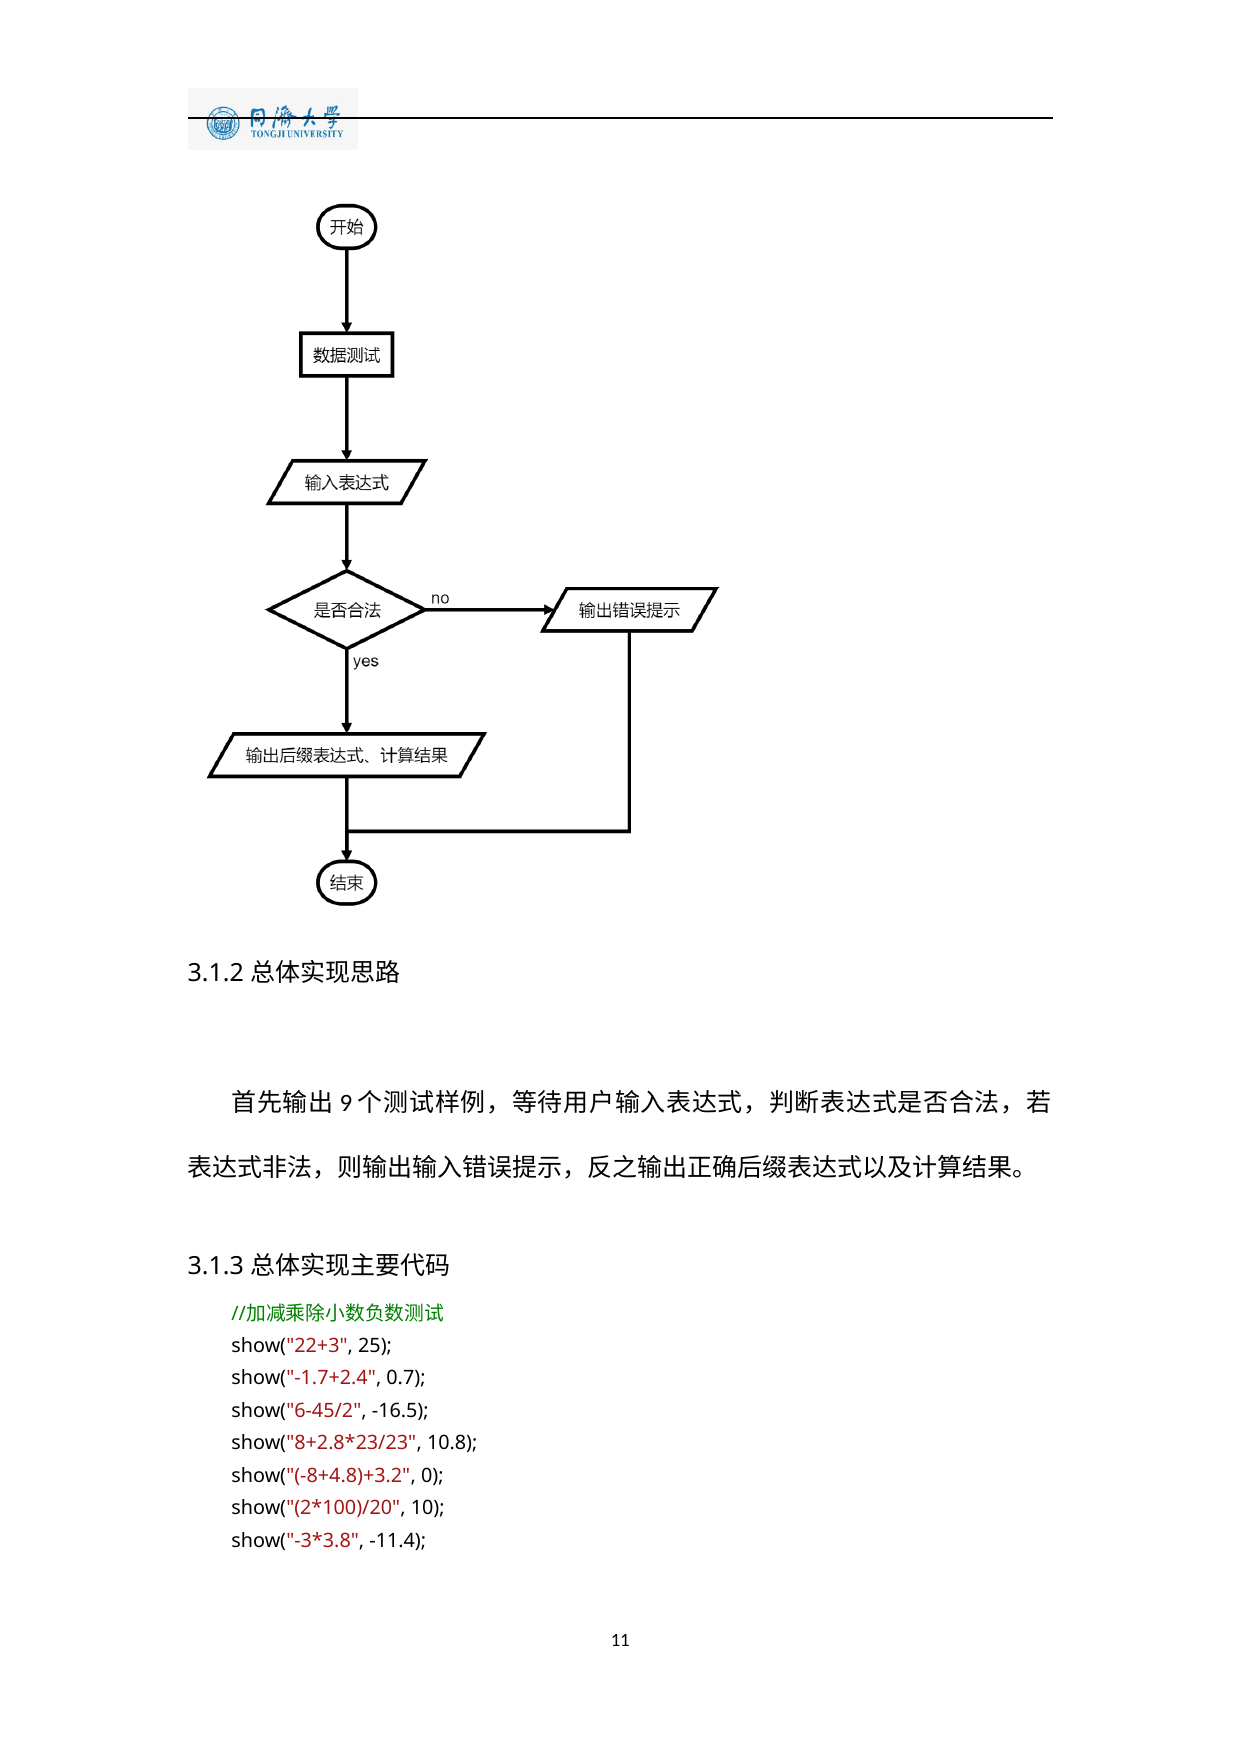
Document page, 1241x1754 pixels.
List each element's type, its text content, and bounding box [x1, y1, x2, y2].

list 首先输出9个测试样例，等待用户输入表达式，判断表达式是否合法，若表达式非法，则输出输入错误提示，反之输出正确后缀表达式以及计算结果。 [187, 1068, 1053, 1198]
text show("22+3", 25); [187, 1328, 1053, 1361]
text show("8+2.8*23/23", 10.8); [187, 1426, 1053, 1458]
picture [187, 190, 753, 920]
text show("-1.7+2.4", 0.7); [187, 1361, 1053, 1393]
list 3.1.3 总体实现主要代码 [187, 1231, 1053, 1296]
picture [187, 88, 359, 150]
text //加减乘除小数负数测试 [187, 1296, 1053, 1328]
text show("-3*3.8", -11.4); [187, 1523, 1053, 1556]
text show("(2*100)/20", 10); [187, 1491, 1053, 1523]
text show("6-45/2", -16.5); [187, 1393, 1053, 1426]
list 3.1.2 总体实现思路 [187, 938, 1053, 1003]
text show("(-8+4.8)+3.2", 0); [187, 1458, 1053, 1491]
